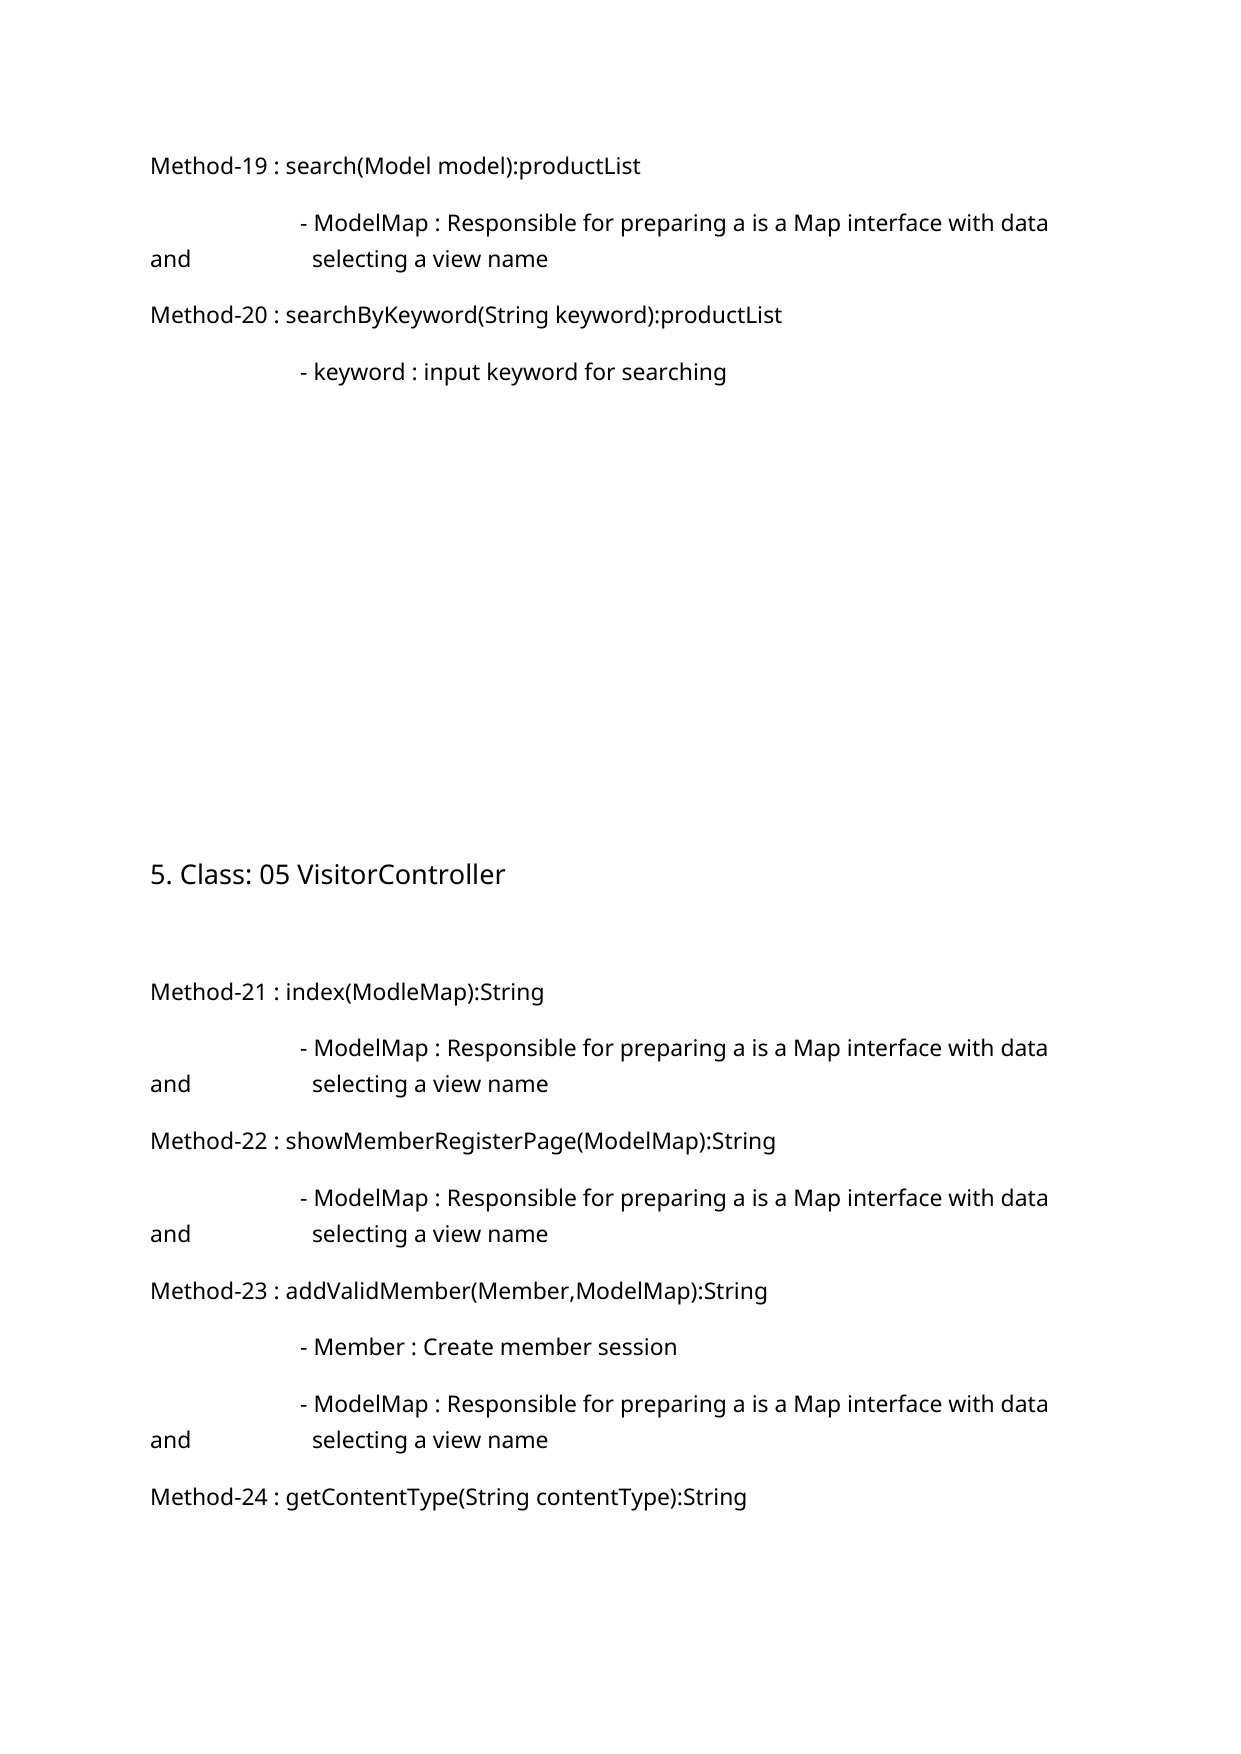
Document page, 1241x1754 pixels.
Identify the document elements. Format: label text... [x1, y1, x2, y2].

text Method-22 : showMemberRegisterPage(ModelMap):String [150, 1125, 1090, 1156]
text 5. Class: 05 VisitorController [150, 856, 1090, 892]
text - ModelMap : Responsible for preparing a is a Map interface with data and selecting a view name [150, 1182, 1090, 1249]
text - keyword : input keyword for searching [150, 356, 1090, 387]
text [150, 207, 1090, 274]
text - ModelMap : Responsible for preparing a is a Map interface with data and selecting a view name [150, 1388, 1090, 1455]
text Method-24 : getContentType(String contentType):String [150, 1481, 1090, 1512]
text Method-20 : searchByKeyword(String keyword):productList [150, 299, 1090, 331]
text - ModelMap : Responsible for preparing a is a Map interface with data and selecting a view name [150, 1032, 1090, 1099]
text Method-23 : addValidMember(Member,ModelMap):String [150, 1274, 1090, 1306]
text - Member : Create member session [150, 1331, 1090, 1363]
text Method-19 : search(Model model):productList [150, 150, 1090, 181]
text Method-21 : index(ModleMap):String [150, 976, 1090, 1007]
